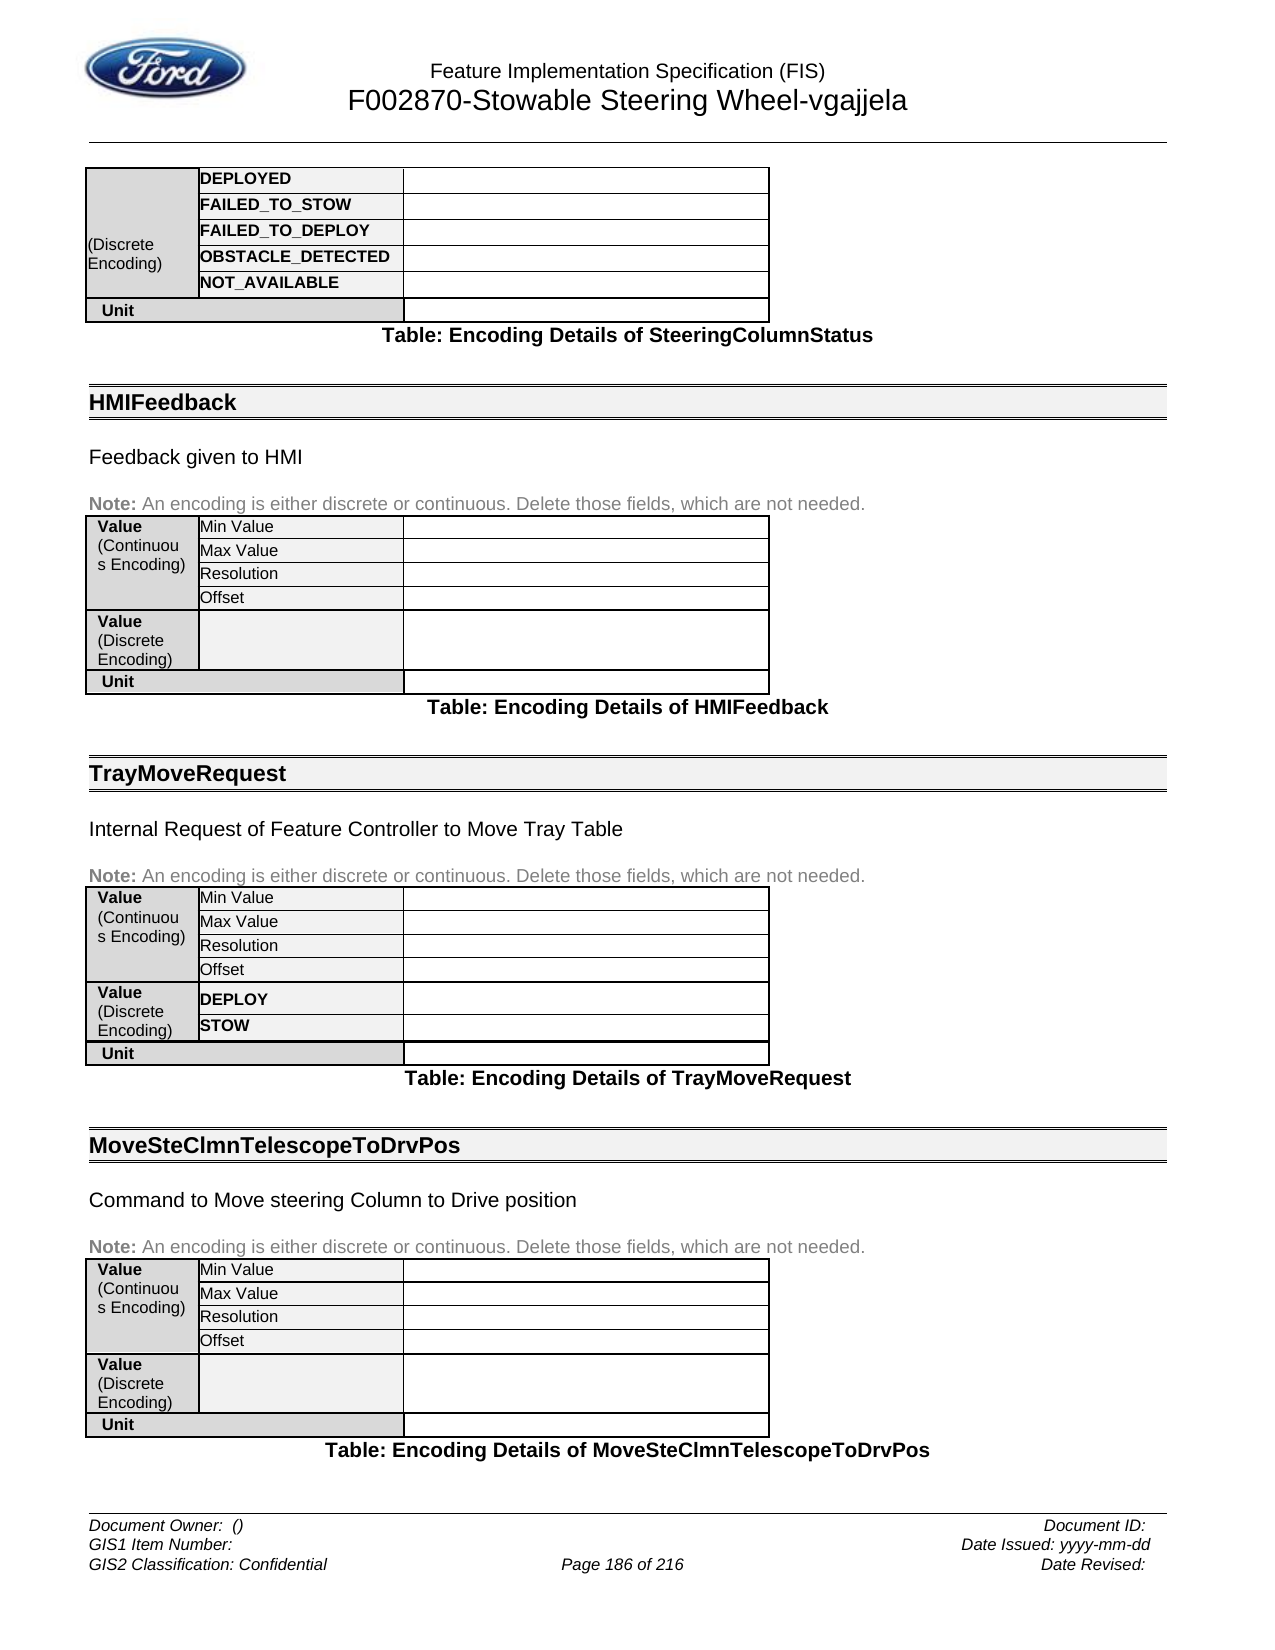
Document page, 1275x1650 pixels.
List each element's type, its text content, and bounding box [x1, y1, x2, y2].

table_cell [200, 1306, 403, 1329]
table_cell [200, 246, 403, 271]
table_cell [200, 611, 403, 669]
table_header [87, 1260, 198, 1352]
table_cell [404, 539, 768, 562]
text Table: Encoding Details of TrayMoveRequest [89, 1066, 1167, 1090]
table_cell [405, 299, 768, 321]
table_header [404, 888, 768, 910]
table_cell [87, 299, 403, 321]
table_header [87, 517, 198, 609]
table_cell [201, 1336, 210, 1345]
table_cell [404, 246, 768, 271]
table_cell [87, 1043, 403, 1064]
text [89, 1236, 1167, 1258]
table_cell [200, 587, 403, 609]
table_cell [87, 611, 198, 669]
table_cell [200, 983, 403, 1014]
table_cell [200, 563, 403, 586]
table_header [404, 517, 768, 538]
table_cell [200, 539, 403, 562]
text Table: Encoding Details of SteeringColumnStatus [89, 323, 1167, 347]
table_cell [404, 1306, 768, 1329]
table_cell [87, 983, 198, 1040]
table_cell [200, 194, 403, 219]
text Note: An encoding is either discrete or continuous. Delete those fields, which are not needed. [89, 865, 1167, 886]
text MoveSteClmnTelescopeToDrvPos [89, 1130, 1167, 1160]
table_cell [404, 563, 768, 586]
text Internal Request of Feature Controller to Move Tray Table [89, 817, 1167, 841]
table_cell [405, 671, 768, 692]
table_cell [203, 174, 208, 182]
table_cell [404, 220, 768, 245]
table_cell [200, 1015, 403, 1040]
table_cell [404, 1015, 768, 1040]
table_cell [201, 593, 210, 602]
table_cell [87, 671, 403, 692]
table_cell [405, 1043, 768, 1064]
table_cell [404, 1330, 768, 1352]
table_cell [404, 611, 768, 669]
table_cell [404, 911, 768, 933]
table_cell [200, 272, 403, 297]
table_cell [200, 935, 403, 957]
text Command to Move steering Column to Drive position [89, 1188, 1167, 1212]
text HMIFeedback [89, 387, 1167, 417]
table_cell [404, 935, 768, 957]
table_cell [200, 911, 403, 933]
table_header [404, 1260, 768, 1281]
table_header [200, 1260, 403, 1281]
text TrayMoveRequest [89, 758, 1167, 789]
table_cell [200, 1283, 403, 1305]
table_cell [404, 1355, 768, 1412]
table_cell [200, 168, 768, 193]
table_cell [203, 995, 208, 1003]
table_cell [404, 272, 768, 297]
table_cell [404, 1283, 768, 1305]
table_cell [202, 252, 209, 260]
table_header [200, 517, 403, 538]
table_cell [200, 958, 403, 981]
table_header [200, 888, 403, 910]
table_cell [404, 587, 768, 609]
text Table: Encoding Details of MoveSteClmnTelescopeToDrvPos [89, 1438, 1167, 1462]
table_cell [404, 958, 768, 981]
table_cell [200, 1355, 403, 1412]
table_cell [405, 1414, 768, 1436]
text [89, 493, 1167, 515]
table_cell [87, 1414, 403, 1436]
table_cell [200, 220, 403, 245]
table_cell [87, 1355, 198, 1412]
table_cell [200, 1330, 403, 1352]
text Feedback given to HMI [89, 445, 1167, 469]
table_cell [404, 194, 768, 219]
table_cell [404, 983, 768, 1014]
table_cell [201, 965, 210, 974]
picture [65, 18, 266, 119]
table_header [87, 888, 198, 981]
text Table: Encoding Details of HMIFeedback [89, 694, 1167, 718]
